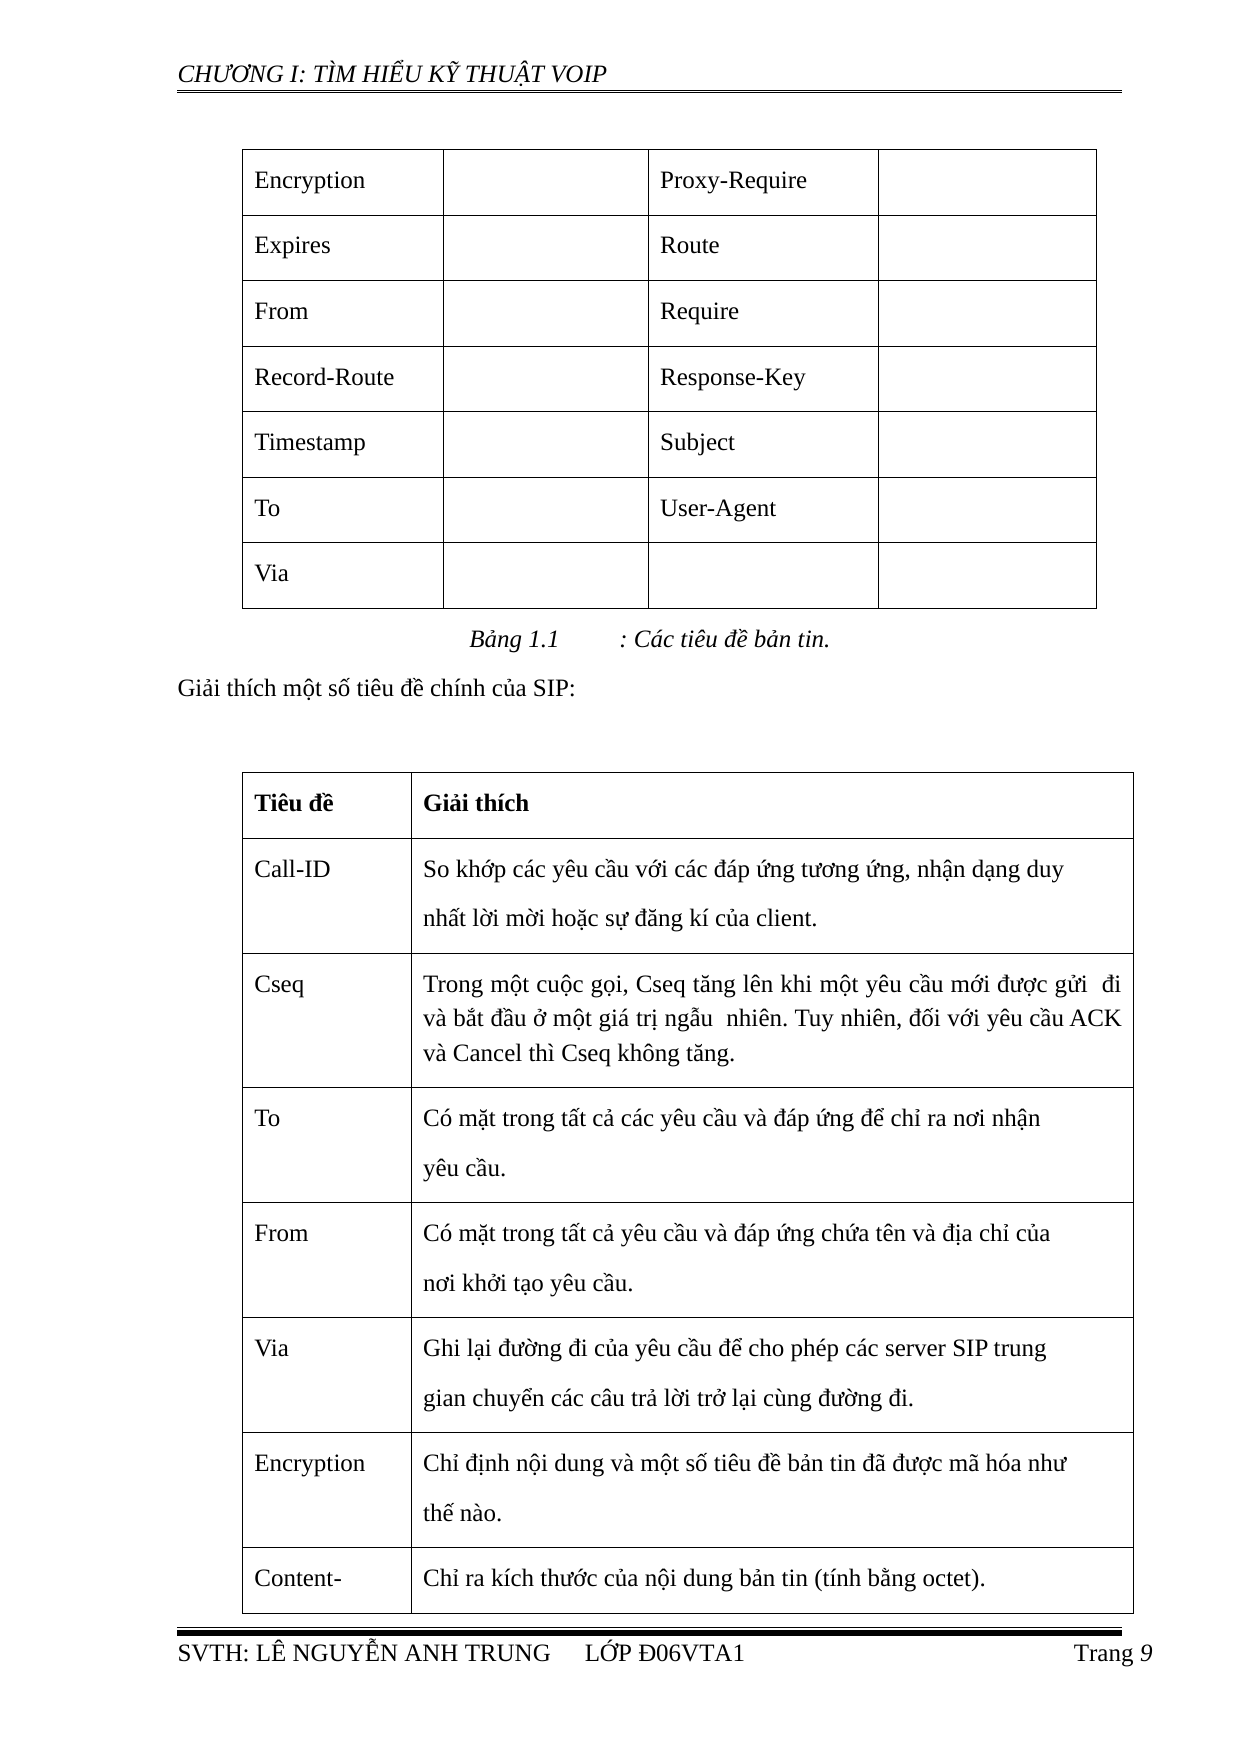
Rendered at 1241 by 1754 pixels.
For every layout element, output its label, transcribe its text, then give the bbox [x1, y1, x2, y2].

table_cell [879, 347, 1096, 411]
table_cell [879, 150, 1096, 214]
text : Các tiêu đề bản tin. [177, 624, 1122, 652]
table_cell To [243, 478, 443, 542]
table_cell [879, 281, 1096, 346]
table_cell User-Agent [649, 478, 878, 542]
table_cell [444, 412, 648, 477]
table_cell [649, 543, 878, 608]
table_cell [444, 281, 648, 346]
table_cell [879, 412, 1096, 477]
table_cell From [243, 1203, 411, 1317]
table_cell Record-Route [243, 347, 443, 411]
table_cell Via [243, 543, 443, 608]
table_header Tiêu đề [243, 773, 411, 838]
table_cell Proxy-Require [649, 150, 878, 214]
table_cell [444, 216, 648, 280]
table_cell [879, 216, 1096, 280]
table_cell Timestamp [243, 412, 443, 477]
table_cell Encryption [243, 1433, 411, 1547]
table_cell Via [243, 1318, 411, 1432]
table_cell Có mặt trong tất cả yêu cầu và đáp ứng chứa tên và địa chỉ của nơi khởi tạo yêu cầu. [412, 1203, 1133, 1317]
table_header Giải thích [412, 773, 1133, 838]
table_cell [879, 478, 1096, 542]
text Giải thích một số tiêu đề chính của SIP: [177, 673, 1122, 702]
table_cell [412, 1548, 1133, 1613]
table_cell From [243, 281, 443, 346]
table_cell [879, 543, 1096, 608]
table_cell Cseq [243, 954, 411, 1087]
table_cell Expires [243, 216, 443, 280]
table_cell Có mặt trong tất cả các yêu cầu và đáp ứng để chỉ ra nơi nhận yêu cầu. [412, 1088, 1133, 1202]
table_cell Require [649, 281, 878, 346]
table_cell [444, 478, 648, 542]
table_cell Ghi lại đường đi của yêu cầu để cho phép các server SIP trung gian chuyển các câu trả lời trở lại cùng đường đi. [412, 1318, 1133, 1432]
table_cell Route [649, 216, 878, 280]
table_cell Encryption [243, 150, 443, 214]
table_cell [444, 543, 648, 608]
table_cell Chỉ định nội dung và một số tiêu đề bản tin đã được mã hóa như thế nào. [412, 1433, 1133, 1547]
table_cell So khớp các yêu cầu với các đáp ứng tương ứng, nhận dạng duy nhất lời mời hoặc sự đăng kí của client. [412, 839, 1133, 953]
table_cell [444, 150, 648, 214]
table_cell [444, 347, 648, 411]
table_cell Response-Key [649, 347, 878, 411]
table_cell Subject [649, 412, 878, 477]
table_cell To [243, 1088, 411, 1202]
table_cell Content-Length [243, 1548, 411, 1613]
table_cell Call-ID [243, 839, 411, 953]
table_cell Trong một cuộc gọi, Cseq tăng lên khi một yêu cầu mới được gửi đi và bắt đầu ở một giá trị ngẫu nhiên. Tuy nhiên, đối với yêu cầu ACK và Cancel thì Cseq không tăng. [412, 954, 1133, 1087]
